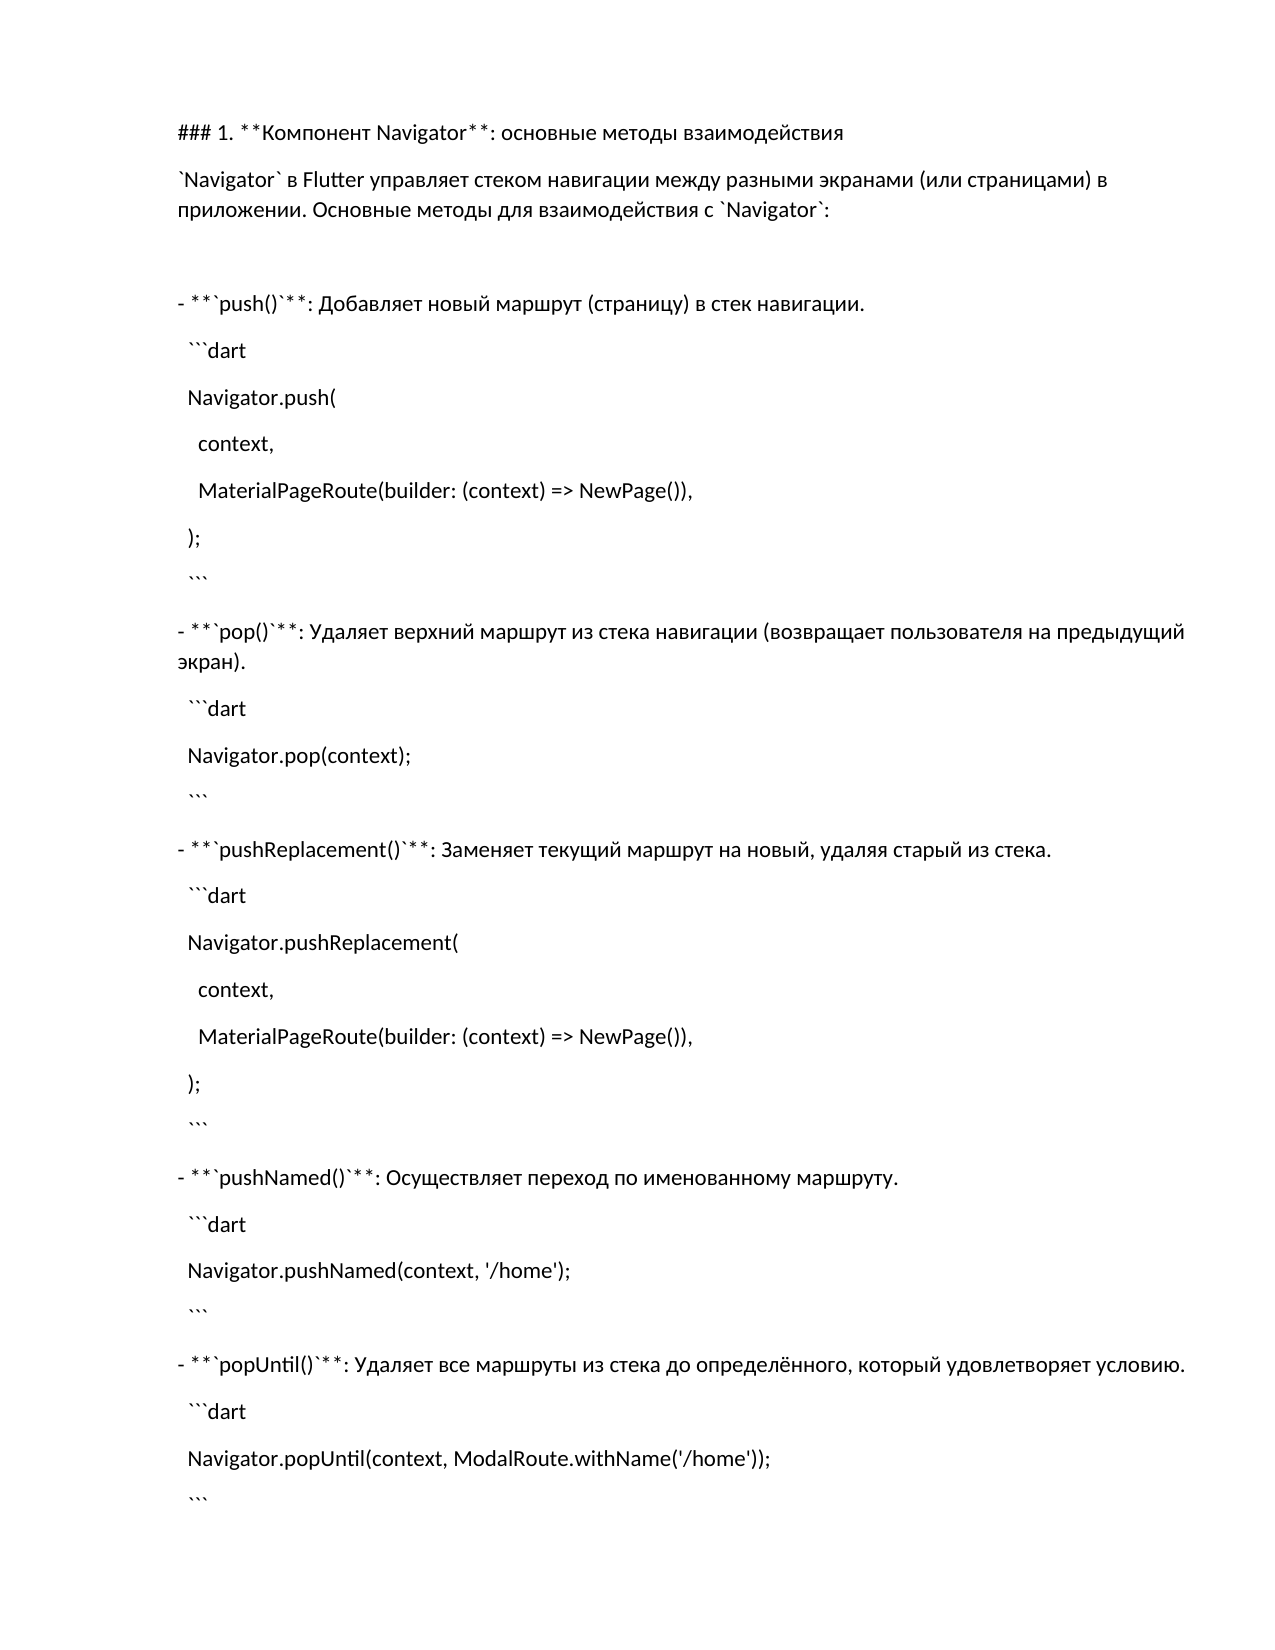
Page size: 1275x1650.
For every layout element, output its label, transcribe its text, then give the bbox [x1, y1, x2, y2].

text Navigator.pushReplacement( [177, 928, 1186, 957]
text Navigator.pushNamed(context, '/home'); [177, 1257, 1186, 1285]
text ``` [177, 1491, 1186, 1519]
text Navigator.push( [177, 383, 1186, 411]
text ```dart [177, 1397, 1186, 1425]
text ``` [177, 1116, 1186, 1144]
text Navigator.popUntil(context, ModalRoute.withName('/home')); [177, 1444, 1186, 1472]
text - **`pushReplacement()`**: Заменяет текущий маршрут на новый, удаляя старый из стека. [177, 835, 1186, 863]
text ``` [177, 788, 1186, 816]
text context, [177, 429, 1186, 458]
text ``` [177, 1303, 1186, 1332]
text ```dart [177, 694, 1186, 722]
text ```dart [177, 1210, 1186, 1238]
text ); [177, 523, 1186, 551]
text - **`pop()`**: Удаляет верхний маршрут из стека навигации (возвращает пользователя на предыдущий экран). [177, 617, 1186, 675]
text ```dart [177, 882, 1186, 910]
text - **`push()`**: Добавляет новый маршрут (страницу) в стек навигации. [177, 289, 1186, 317]
text ``` [177, 570, 1186, 598]
text - **`pushNamed()`**: Осуществляет переход по именованному маршруту. [177, 1163, 1186, 1191]
text context, [177, 975, 1186, 1003]
text `Navigator` в Flutter управляет стеком навигации между разными экранами (или страницами) в приложении. Основные методы для взаимодействия с `Navigator`: [177, 165, 1186, 223]
text - **`popUntil()`**: Удаляет все маршруты из стека до определённого, который удовлетворяет условию. [177, 1350, 1186, 1378]
text Navigator.pop(context); [177, 741, 1186, 769]
text ### 1. **Компонент Navigator**: основные методы взаимодействия [177, 118, 1186, 146]
text MaterialPageRoute(builder: (context) => NewPage()), [177, 476, 1186, 504]
text ```dart [177, 336, 1186, 364]
text ); [177, 1069, 1186, 1097]
text MaterialPageRoute(builder: (context) => NewPage()), [177, 1022, 1186, 1050]
